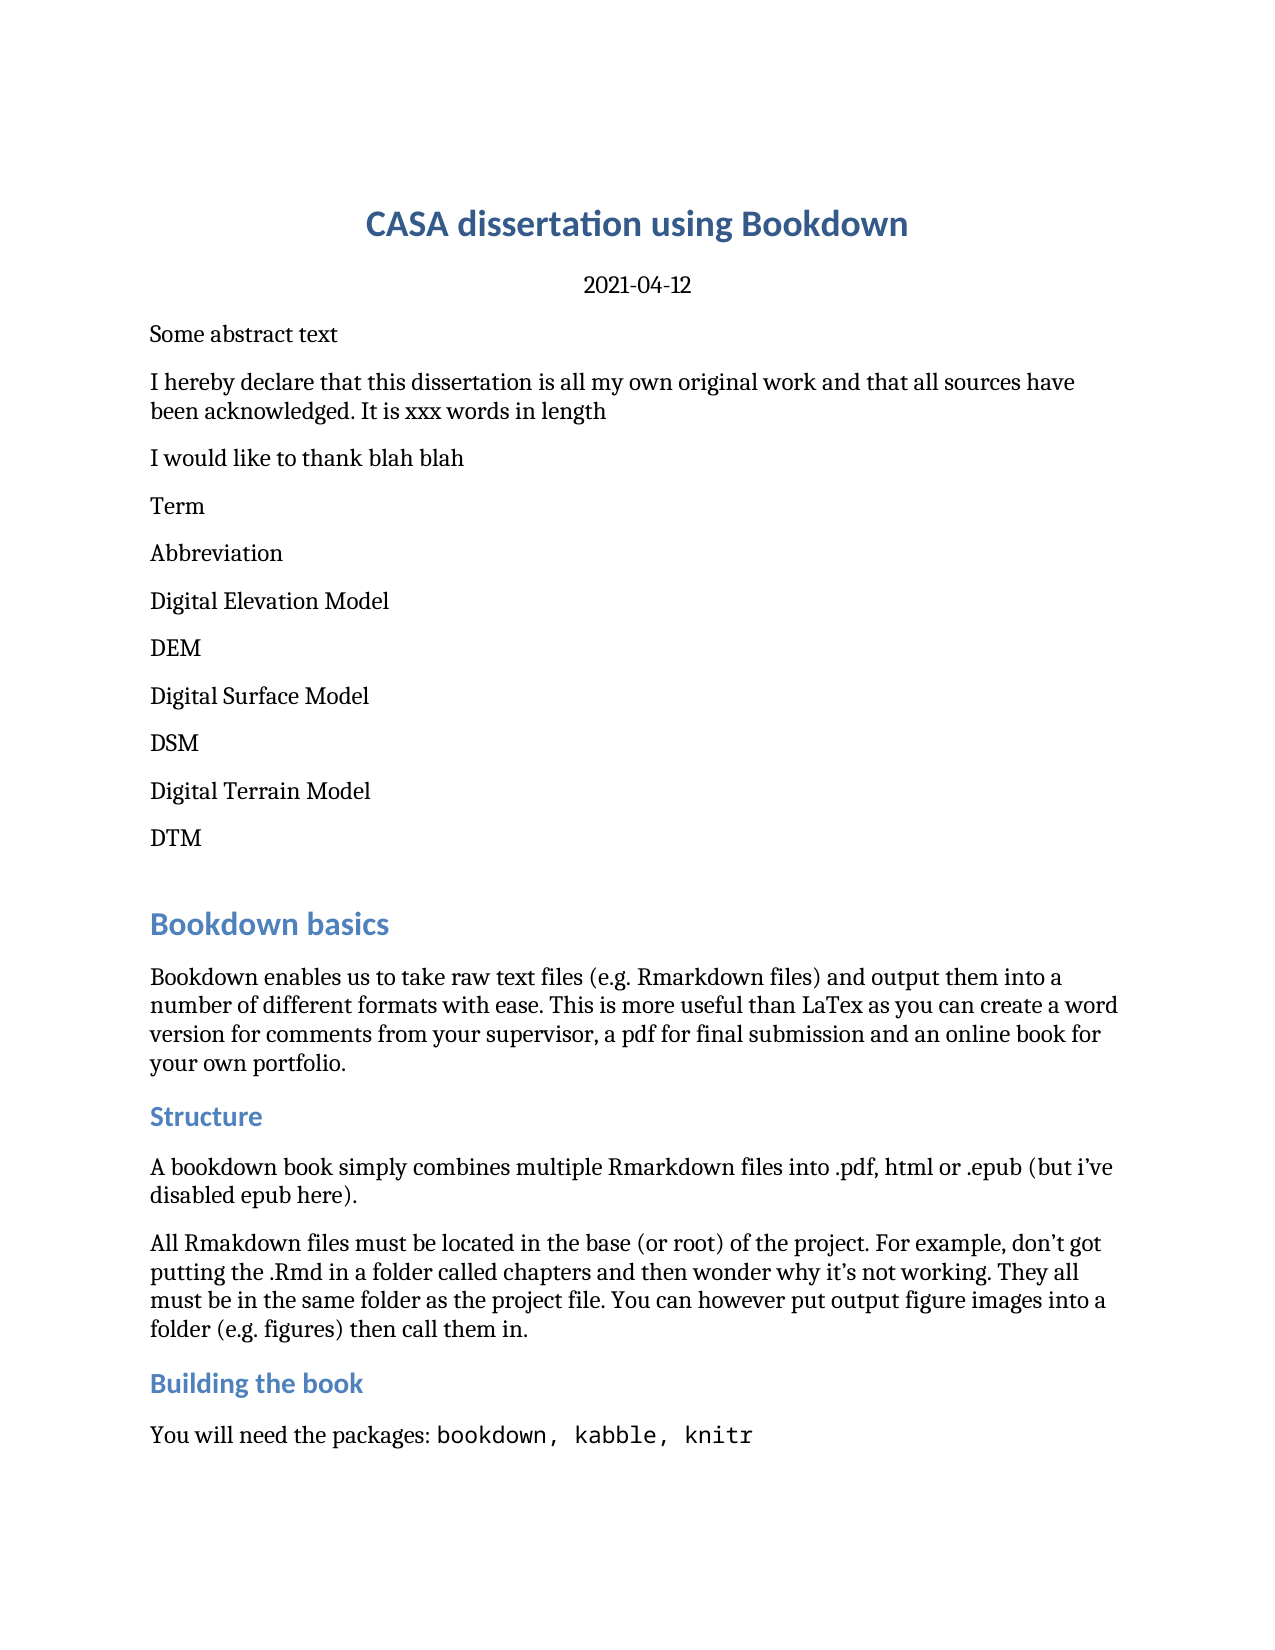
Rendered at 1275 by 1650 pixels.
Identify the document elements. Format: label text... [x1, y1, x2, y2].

text I would like to thank blah blah [150, 444, 1125, 473]
text You will need the packages: bookdown, kabble, knitr [150, 1419, 1125, 1450]
text DEM [150, 634, 1125, 663]
text Some abstract text [150, 320, 1125, 349]
text Term [150, 492, 1125, 520]
text Bookdown enables us to take raw text files (e.g. Rmarkdown files) and output them into a number of different formats with ease. This is more useful than LaTex as you can create a word version for comments from your supervisor, a pdf for final submission and an online book for your own portfolio. [150, 962, 1125, 1077]
title CASA dissertation using Bookdown [150, 200, 1125, 246]
text I hereby declare that this dissertation is all my own original work and that all sources have been acknowledged. It is xxx words in length [150, 368, 1125, 425]
text 2021-04-12 [150, 271, 1125, 299]
text Digital Elevation Model [150, 587, 1125, 615]
subtitle Bookdown basics [150, 903, 1125, 944]
text A bookdown book simply combines multiple Rmarkdown files into .pdf, html or .epub (but i’ve disabled epub here). [150, 1153, 1125, 1210]
text Digital Surface Model [150, 682, 1125, 710]
text DTM [150, 824, 1125, 853]
text All Rmakdown files must be located in the base (or root) of the project. For example, don’t got putting the .Rmd in a folder called chapters and then wonder why it’s not working. They all must be in the same folder as the project file. You can however put output figure images into a folder (e.g. figures) then call them in. [150, 1229, 1125, 1344]
text Abbreviation [150, 539, 1125, 568]
subtitle Structure [150, 1098, 1125, 1134]
subtitle Building the book [150, 1365, 1125, 1400]
text DSM [150, 729, 1125, 758]
text Digital Terrain Model [150, 777, 1125, 805]
